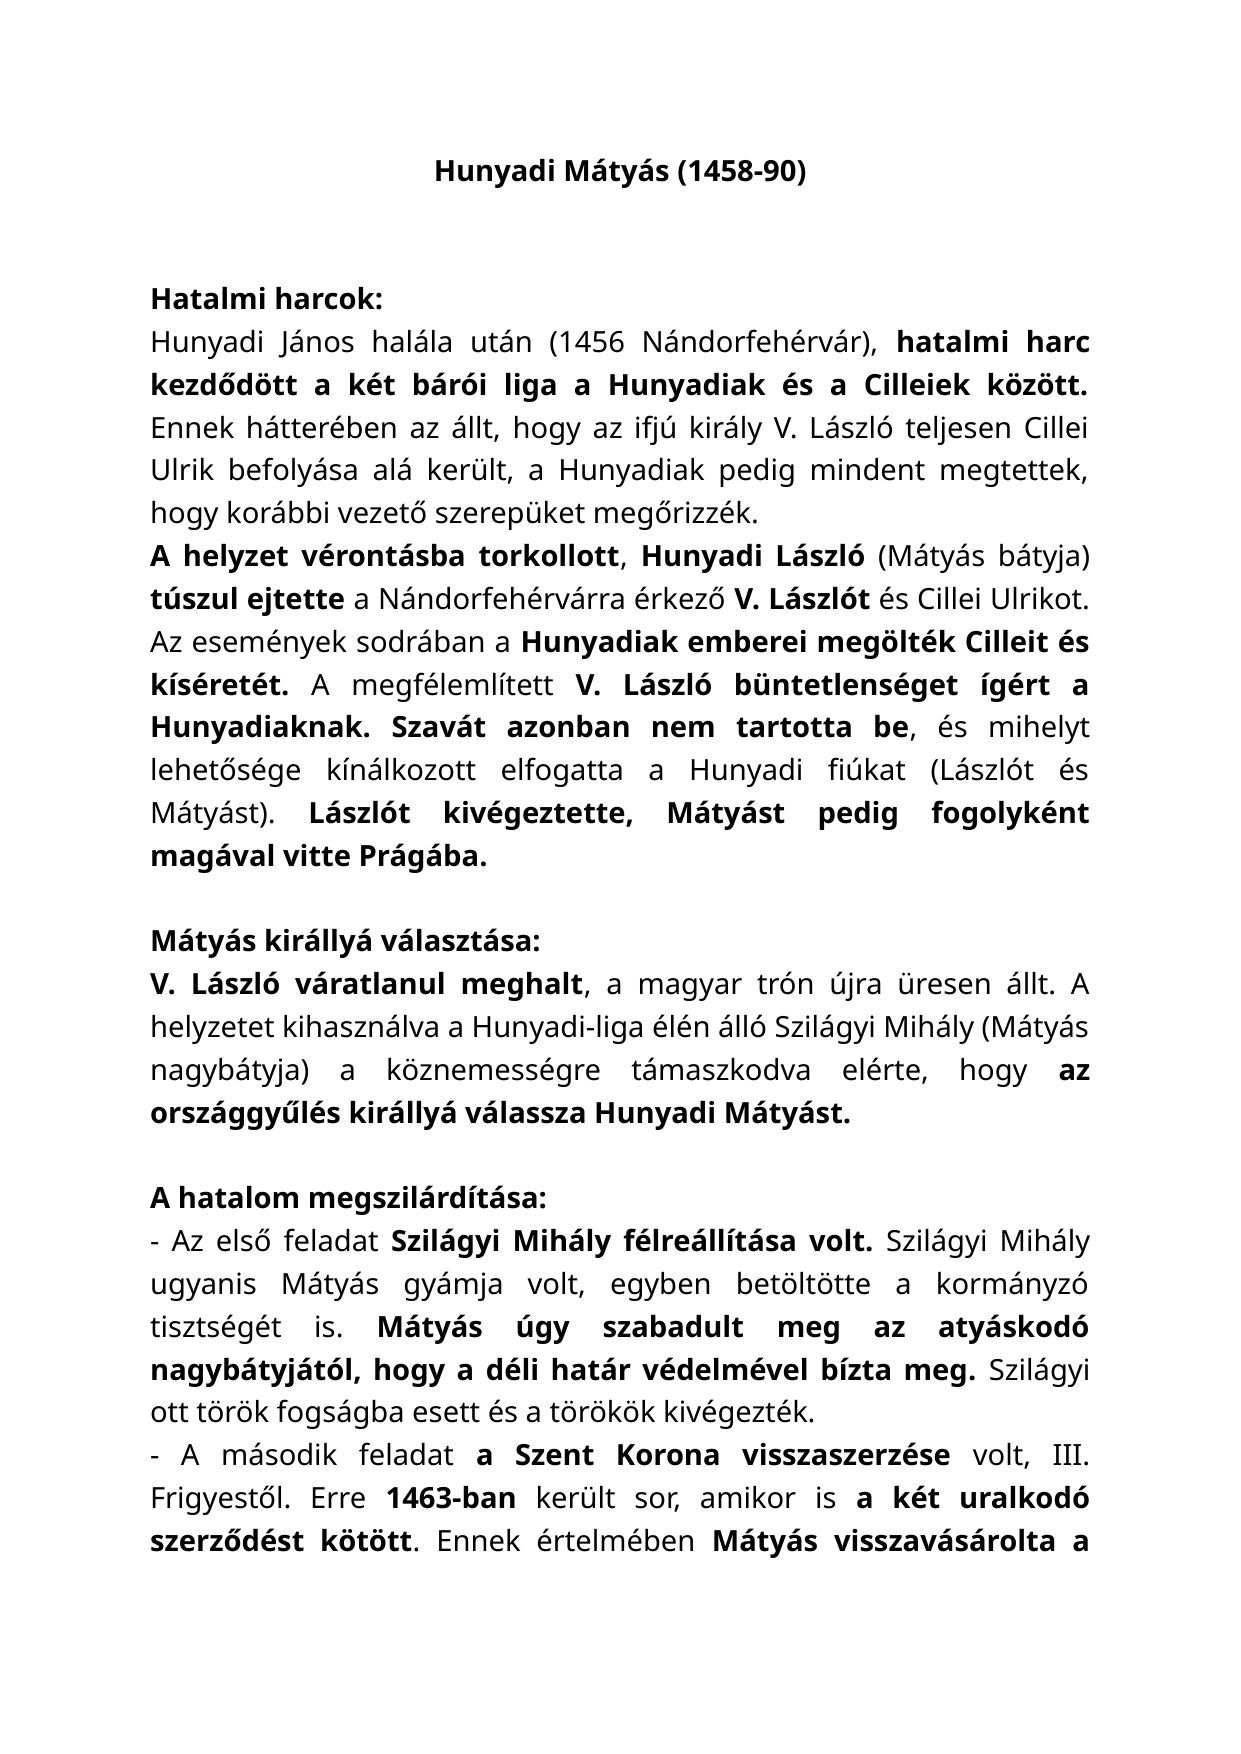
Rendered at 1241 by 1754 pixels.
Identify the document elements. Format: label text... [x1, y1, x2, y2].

text - Az első feladat Szilágyi Mihály félreállítása volt. Szilágyi Mihály ugyanis Mátyás gyámja volt, egyben betöltötte a kormányzó tisztségét is. Mátyás úgy szabadult meg az atyáskodó nagybátyjától, hogy a déli határ védelmével bízta meg. Szilágyi ott török fogságba esett és a törökök kivégezték. [150, 1220, 1090, 1431]
text Hunyadi Mátyás (1458-90) [150, 150, 1090, 190]
text A hatalom megszilárdítása: [150, 1177, 1090, 1217]
text Hatalmi harcok: [150, 278, 1090, 318]
text A helyzet vérontásba torkollott, Hunyadi László (Mátyás bátyja) túszul ejtette a Nándorfehérvárra érkező V. Lászlót és Cillei Ulrikot. Az események sodrában a Hunyadiak emberei megölték Cilleit és kíséretét. A megfélemlített V. László büntetlenséget ígért a Hunyadiaknak. Szavát azonban nem tartotta be, és mihelyt lehetősége kínálkozott elfogatta a Hunyadi fiúkat (Lászlót és Mátyást). Lászlót kivégeztette, Mátyást pedig fogolyként magával vitte Prágába. [150, 535, 1090, 875]
text V. László váratlanul meghalt, a magyar trón újra üresen állt. A helyzetet kihasználva a Hunyadi-liga élén álló Szilágyi Mihály (Mátyás nagybátyja) a köznemességre támaszkodva elérte, hogy az országgyűlés királlyá válassza Hunyadi Mátyást. [150, 963, 1090, 1132]
text Mátyás királlyá választása: [150, 921, 1090, 960]
text Hunyadi János halála után (1456 Nándorfehérvár), hatalmi harc kezdődött a két bárói liga a Hunyadiak és a Cilleiek között. Ennek hátterében az állt, hogy az ifjú király V. László teljesen Cillei Ulrik befolyása alá került, a Hunyadiak pedig mindent megtettek, hogy korábbi vezető szerepüket megőrizzék. [150, 321, 1090, 532]
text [150, 1434, 1090, 1560]
